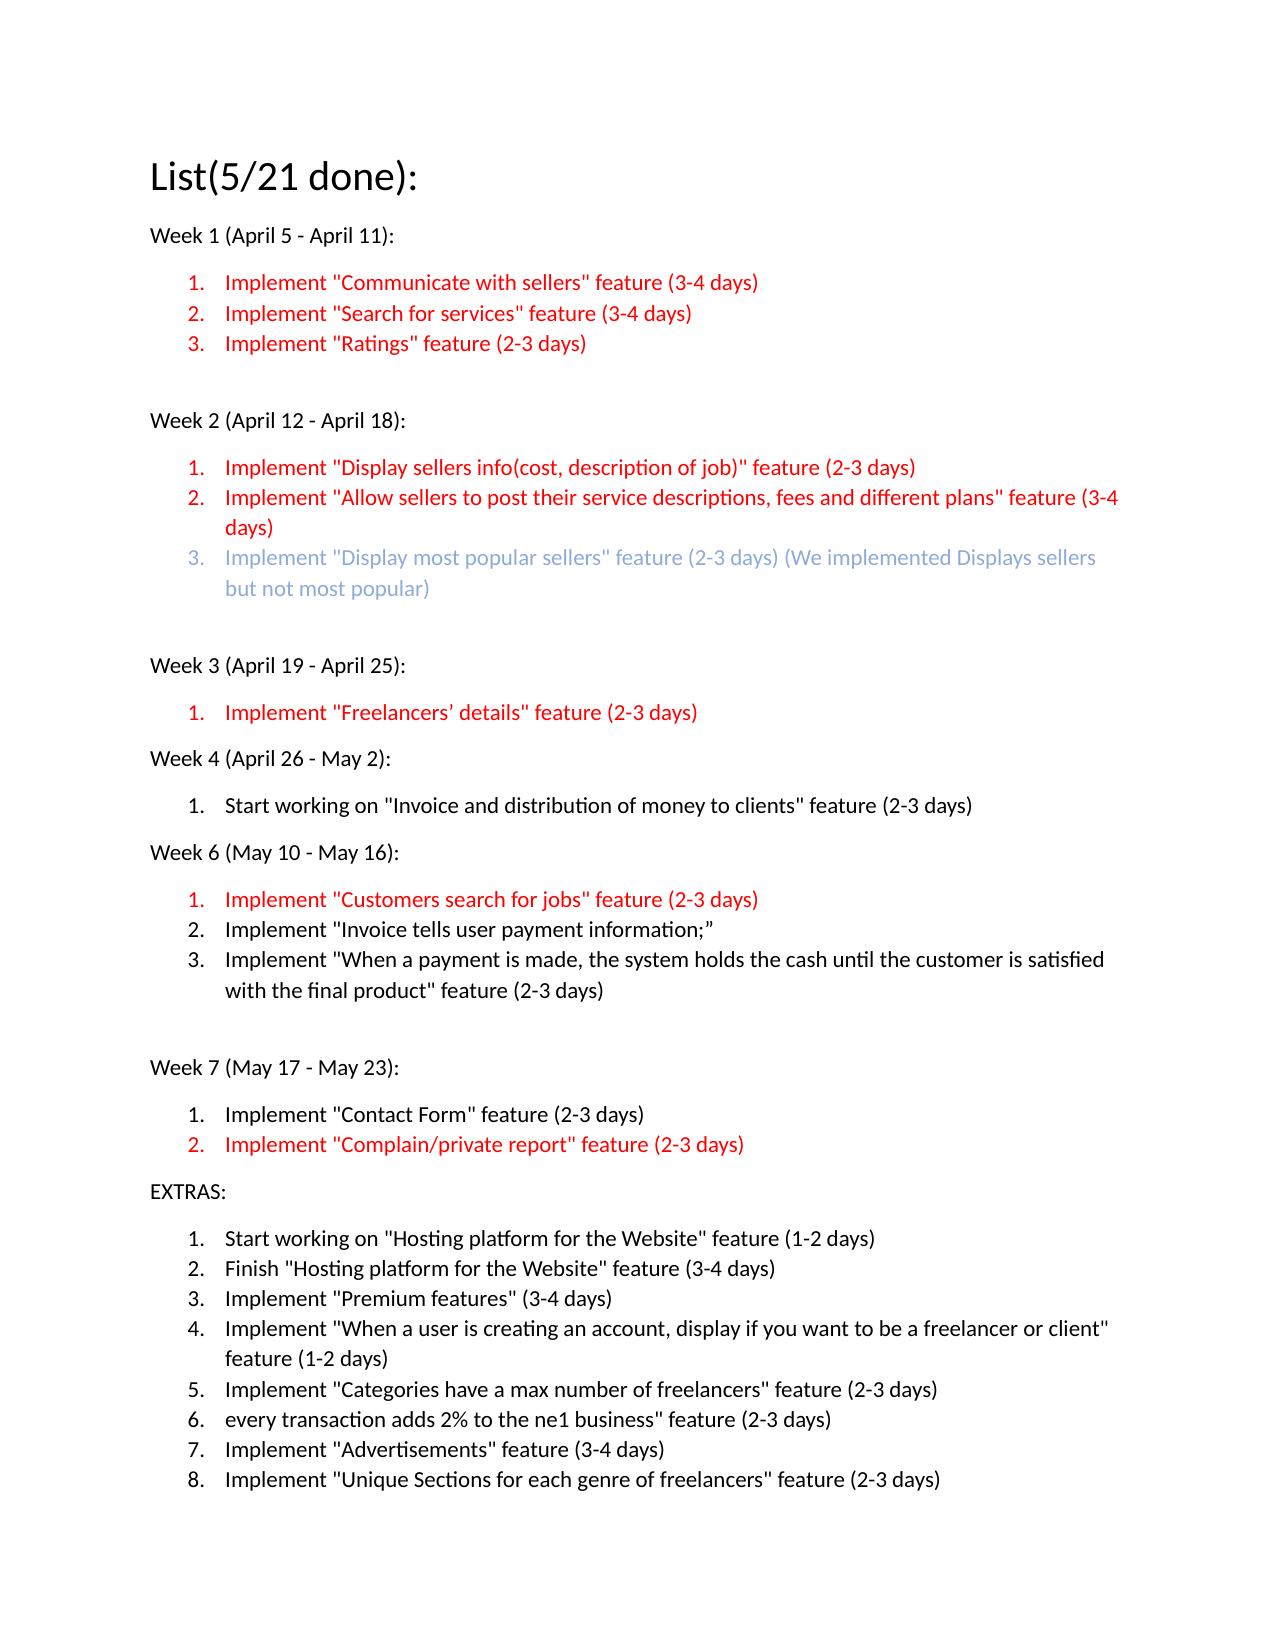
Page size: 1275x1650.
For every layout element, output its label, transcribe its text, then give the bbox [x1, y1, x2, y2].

list Implement "Search for services" feature (3-4 days) [187, 299, 1125, 327]
text Week 3 (April 19 - April 25): [150, 651, 1125, 679]
list Implement "Contact Form" feature (2-3 days) [187, 1100, 1125, 1128]
list Implement "Categories have a max number of freelancers" feature (2-3 days) [187, 1375, 1125, 1403]
list Implement "Premium features" (3-4 days) [187, 1284, 1125, 1312]
list Implement "Ratings" feature (2-3 days) [187, 329, 1125, 387]
text Week 2 (April 12 - April 18): [150, 406, 1125, 434]
text Week 1 (April 5 - April 11): [150, 222, 1125, 249]
list Implement "When a user is creating an account, display if you want to be a freelancer or client" feature (1-2 days) [187, 1314, 1125, 1372]
list Implement "Allow sellers to post their service descriptions, fees and different plans" feature (3-4 days) [187, 483, 1125, 541]
text Week 7 (May 17 - May 23): [150, 1053, 1125, 1081]
list Implement "Freelancers’ details" feature (2-3 days) [187, 698, 1125, 726]
list Implement "Complain/private report" feature (2-3 days) [187, 1130, 1125, 1158]
list Implement "When a payment is made, the system holds the cash until the customer is satisfied with the final product" feature (2-3 days) [187, 946, 1125, 1034]
list Implement "Display most popular sellers" feature (2-3 days) (We implemented Displays sellers but not most popular) [187, 543, 1125, 632]
text List(5/21 done): [150, 150, 1125, 201]
list every transaction adds 2% to the ne1 business" feature (2-3 days) [187, 1405, 1125, 1433]
list Start working on "Hosting platform for the Website" feature (1-2 days) [187, 1224, 1125, 1252]
list Implement "Display sellers info(cost, description of job)" feature (2-3 days) [187, 453, 1125, 481]
list Implement "Unique Sections for each genre of freelancers" feature (2-3 days) [187, 1465, 1125, 1493]
text Week 4 (April 26 - May 2): [150, 744, 1125, 772]
list Implement "Communicate with sellers" feature (3-4 days) [187, 268, 1125, 296]
list Implement "Invoice tells user payment information;” [187, 915, 1125, 943]
list Start working on "Invoice and distribution of money to clients" feature (2-3 days) [187, 791, 1125, 819]
text Week 6 (May 10 - May 16): [150, 838, 1125, 866]
list Implement "Customers search for jobs" feature (2-3 days) [187, 885, 1125, 913]
text EXTRAS: [150, 1177, 1125, 1205]
list Implement "Advertisements" feature (3-4 days) [187, 1435, 1125, 1463]
list Finish "Hosting platform for the Website" feature (3-4 days) [187, 1254, 1125, 1282]
